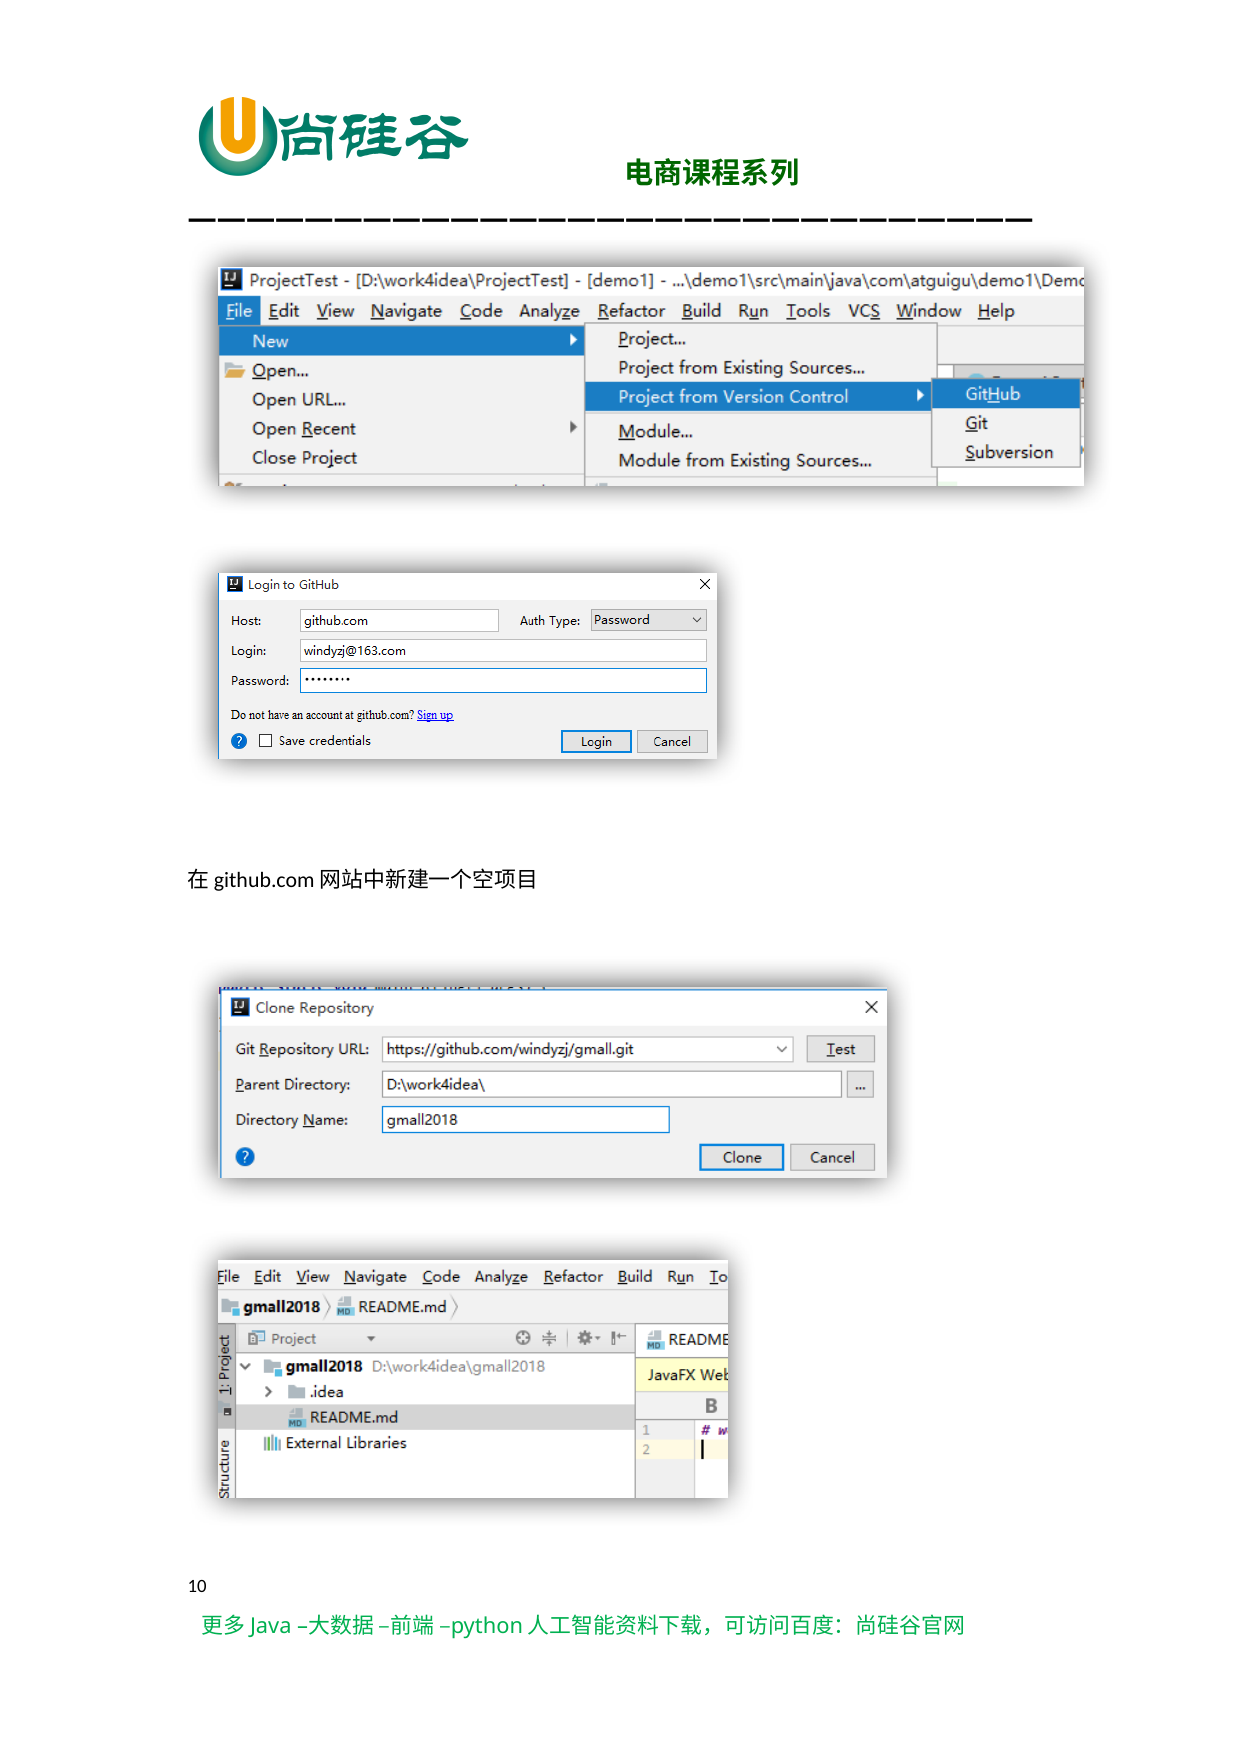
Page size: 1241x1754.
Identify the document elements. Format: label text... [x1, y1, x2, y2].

picture [218, 987, 887, 1178]
text 在github.com 网站中新建一个空项目 [187, 862, 1053, 894]
picture [218, 573, 717, 759]
picture [187, 88, 476, 184]
picture [218, 1260, 728, 1498]
picture [218, 267, 1084, 486]
